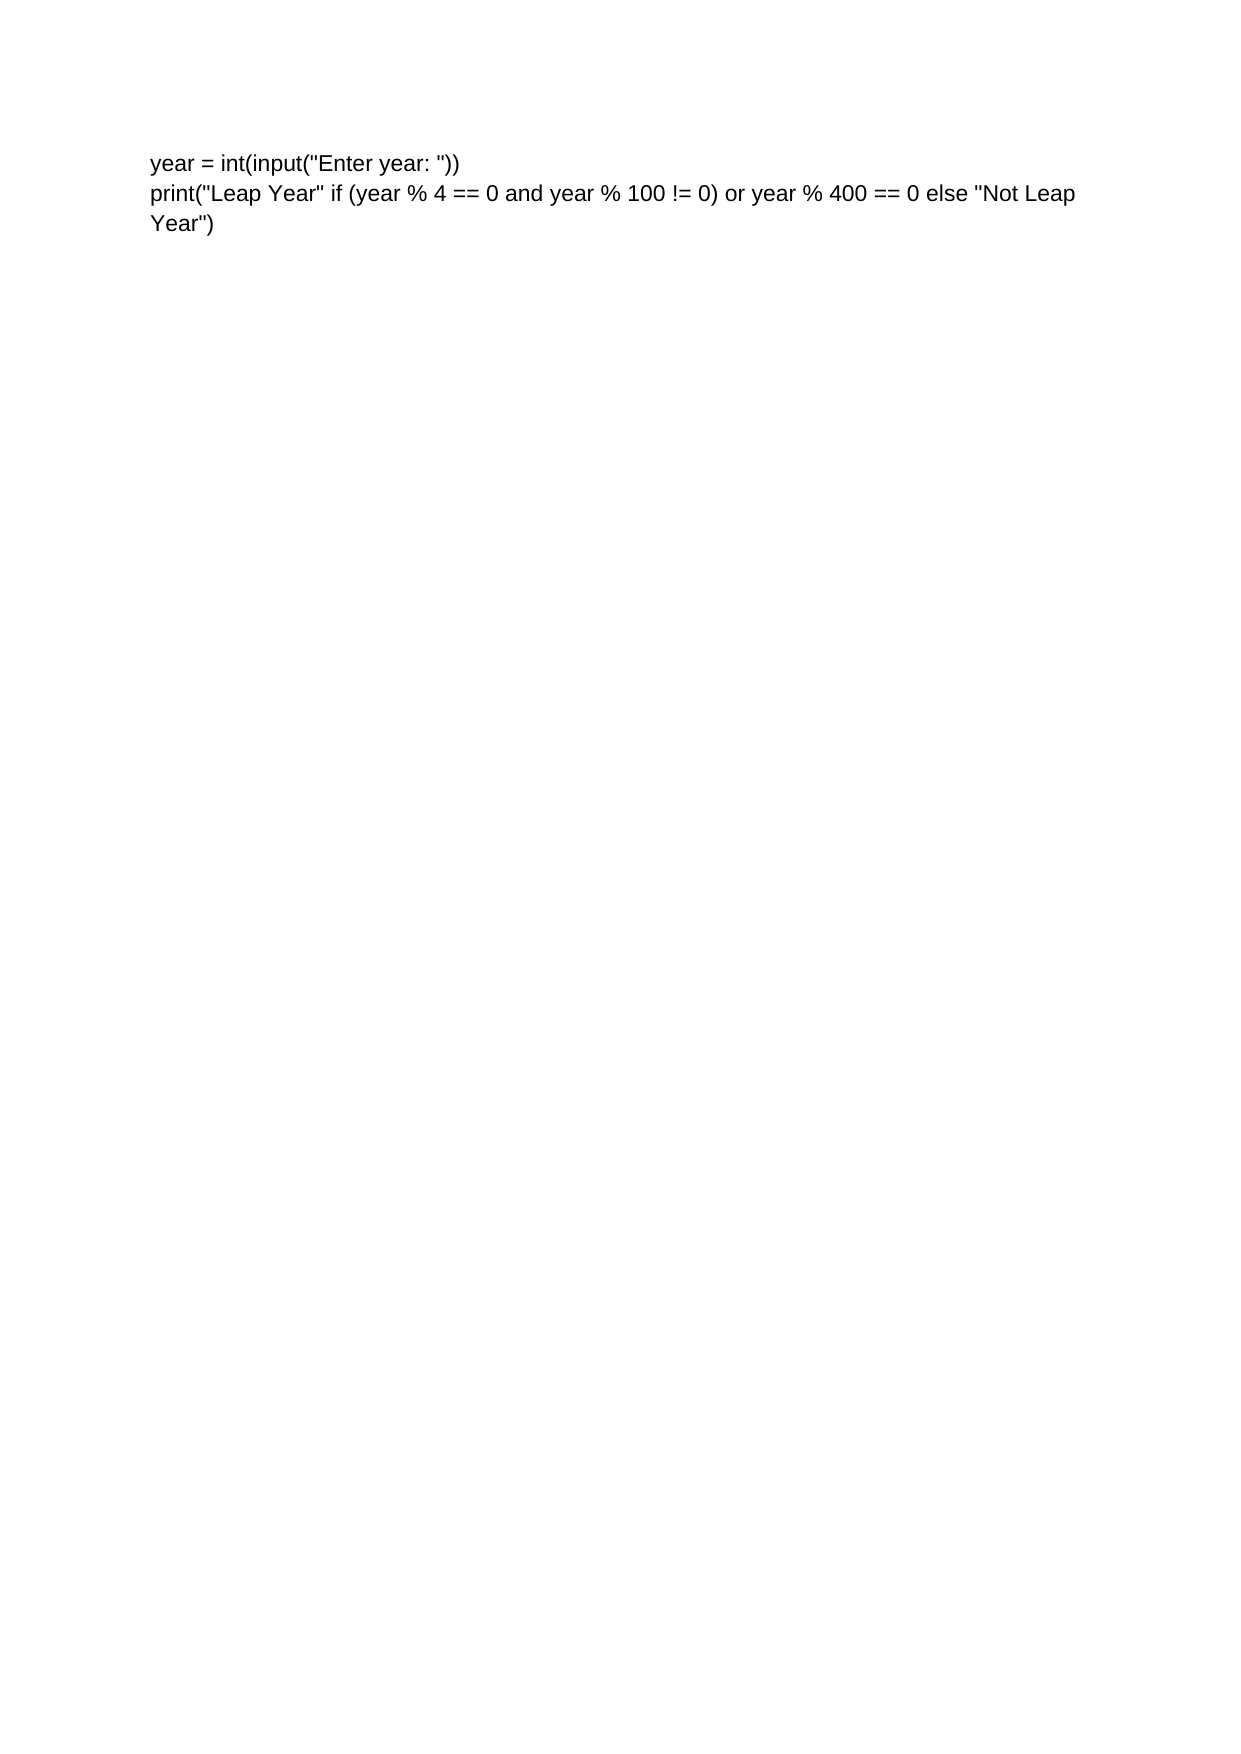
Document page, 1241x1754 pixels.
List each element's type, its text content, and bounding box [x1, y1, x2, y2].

text print("Leap Year" if (year % 4 == 0 and year % 100 != 0) or year % 400 == 0 else "Not Leap Year") [150, 180, 1090, 237]
text year = int(input("Enter year: ")) [150, 150, 1090, 176]
